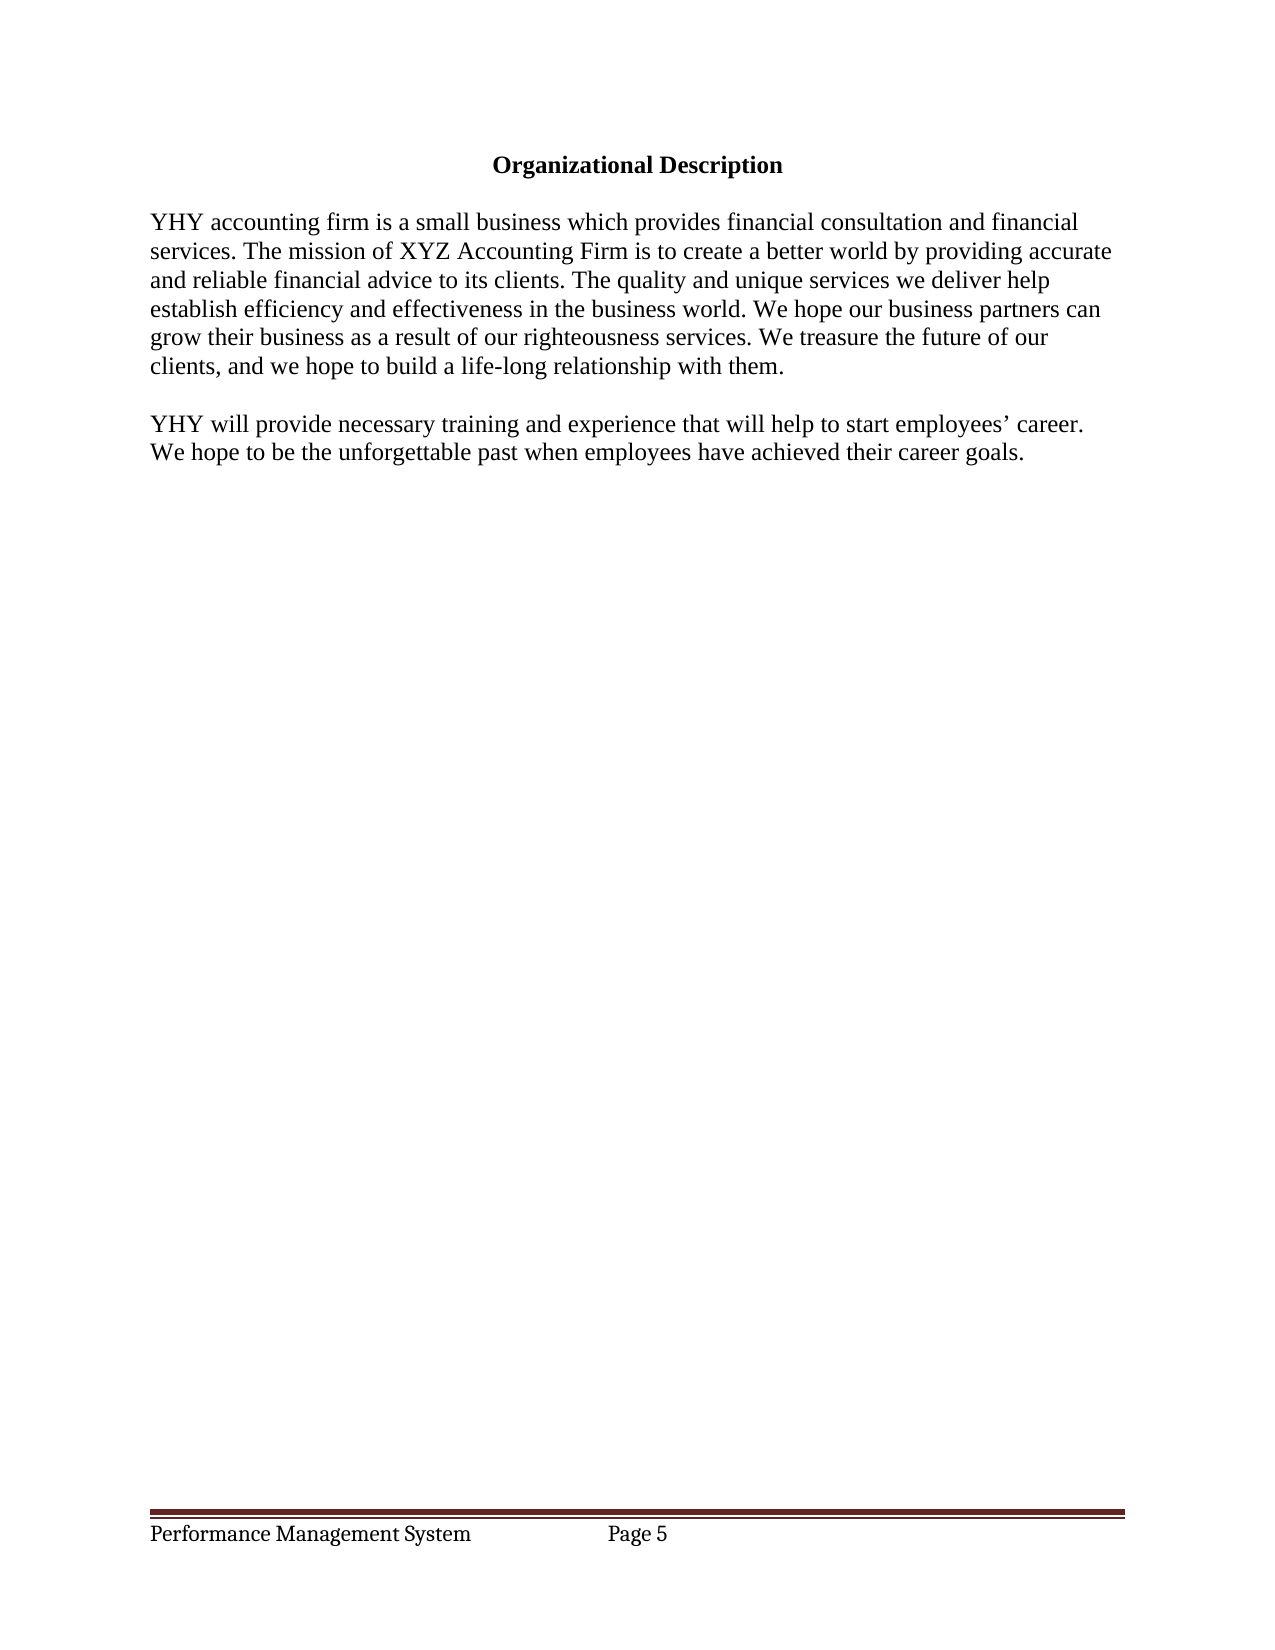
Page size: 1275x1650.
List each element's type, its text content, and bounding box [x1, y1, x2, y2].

text YHY accounting firm is a small business which provides financial consultation and financial services. The mission of XYZ Accounting Firm is to create a better world by providing accurate and reliable financial advice to its clients. The quality and unique services we deliver help establish efficiency and effectiveness in the business world. We hope our business partners can grow their business as a result of our righteousness services. We treasure the future of our clients, and we hope to build a life-long relationship with them. [150, 207, 1125, 380]
text YHY will provide necessary training and experience that will help to start employees’ career. We hope to be the unforgettable past when employees have achieved their career goals. [150, 409, 1125, 466]
text Organizational Description [150, 150, 1125, 179]
